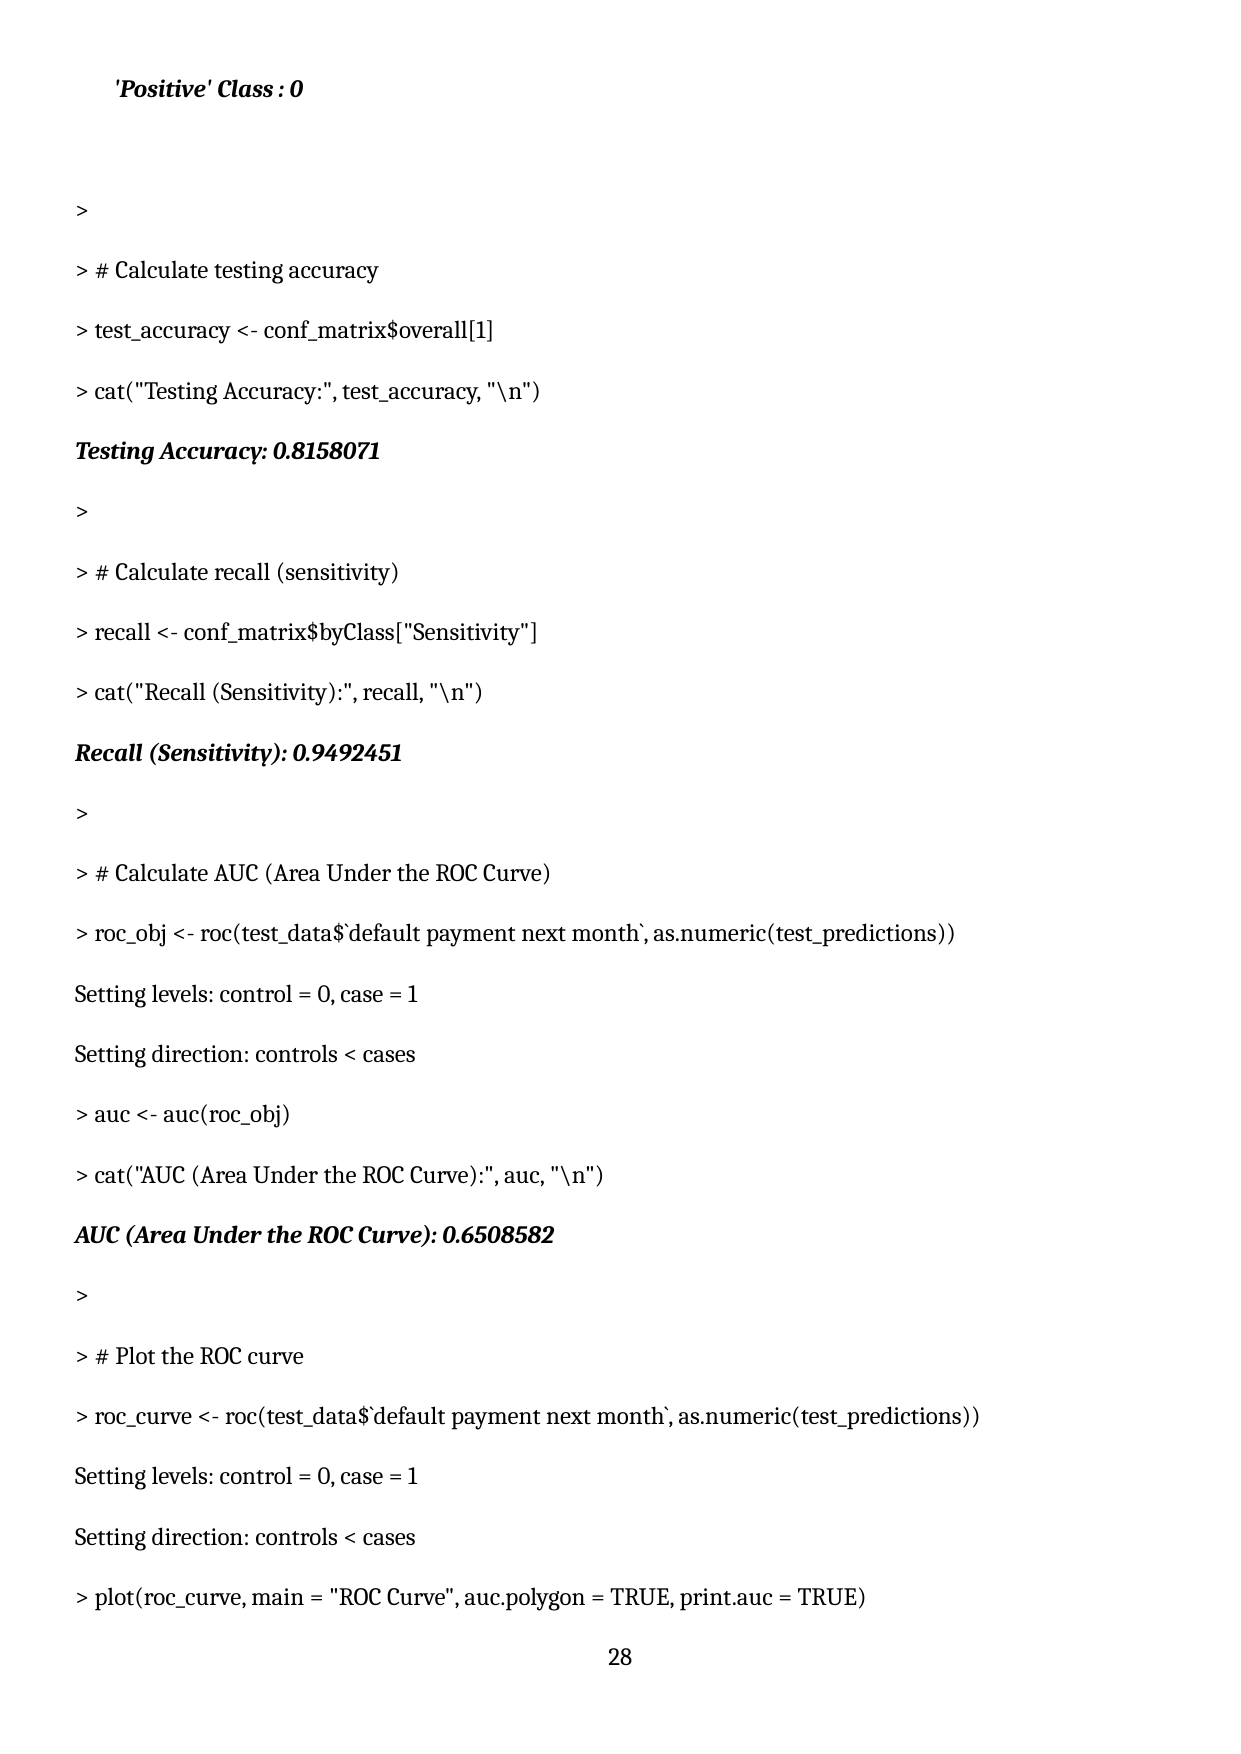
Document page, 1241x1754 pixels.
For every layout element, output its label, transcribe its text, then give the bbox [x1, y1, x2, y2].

text > cat("Testing Accuracy:", test_accuracy, "\n") [75, 377, 1165, 405]
text Setting direction: controls < cases [75, 1522, 1165, 1551]
text AUC (Area Under the ROC Curve): 0.6508582 [75, 1221, 1165, 1250]
text > # Plot the ROC curve [75, 1342, 1165, 1370]
text > plot(roc_curve, main = "ROC Curve", auc.polygon = TRUE, print.auc = TRUE) [75, 1583, 1165, 1612]
text > test_accuracy <- conf_matrix$overall[1] [75, 316, 1165, 345]
text Setting direction: controls < cases [75, 1040, 1165, 1069]
text Setting levels: control = 0, case = 1 [75, 1462, 1165, 1491]
text > [75, 497, 1165, 526]
text 'Positive' Class : 0 [75, 75, 1165, 104]
text > cat("Recall (Sensitivity):", recall, "\n") [75, 678, 1165, 707]
text > # Calculate recall (sensitivity) [75, 557, 1165, 586]
text > [75, 799, 1165, 827]
text > # Calculate testing accuracy [75, 256, 1165, 285]
text > roc_obj <- roc(test_data$`default payment next month`, as.numeric(test_predictions)) [75, 919, 1165, 948]
text > roc_curve <- roc(test_data$`default payment next month`, as.numeric(test_predictions)) [75, 1402, 1165, 1431]
text > [75, 1281, 1165, 1310]
text > [75, 196, 1165, 224]
text Testing Accuracy: 0.8158071 [75, 437, 1165, 466]
text > # Calculate AUC (Area Under the ROC Curve) [75, 859, 1165, 888]
text Setting levels: control = 0, case = 1 [75, 980, 1165, 1008]
text > auc <- auc(roc_obj) [75, 1100, 1165, 1129]
text Recall (Sensitivity): 0.9492451 [75, 738, 1165, 767]
text > recall <- conf_matrix$byClass["Sensitivity"] [75, 618, 1165, 647]
text > cat("AUC (Area Under the ROC Curve):", auc, "\n") [75, 1161, 1165, 1189]
